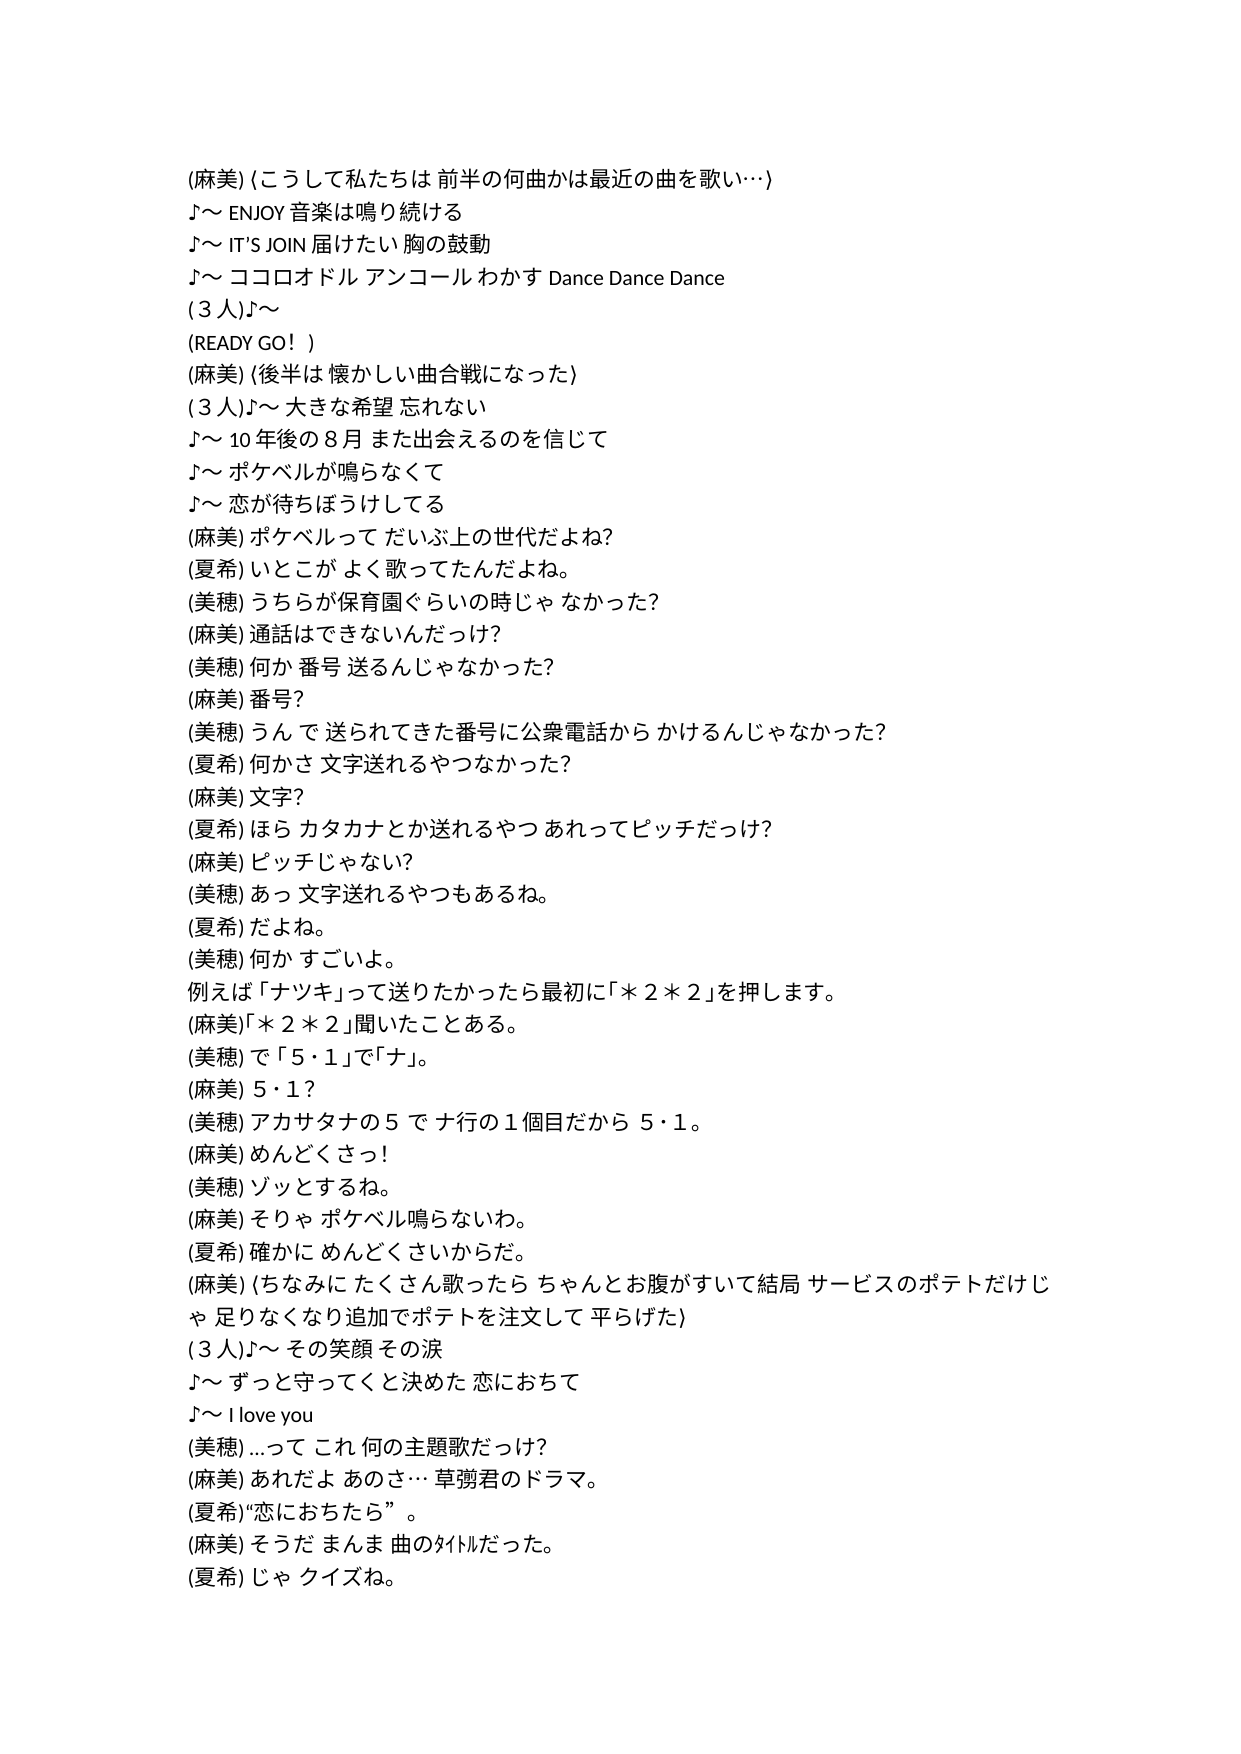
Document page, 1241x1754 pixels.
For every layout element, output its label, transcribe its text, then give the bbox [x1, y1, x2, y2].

text (麻美) そうだ まんま 曲のﾀｲﾄﾙだった｡ [187, 1527, 1053, 1559]
text ♪～ 10年後の８月 また出会えるのを信じて [187, 422, 1053, 454]
text (夏希) 確かに めんどくさいからだ｡ [187, 1234, 1053, 1267]
text ♪～ ココロオドル アンコール わかす Dance Dance Dance [187, 259, 1053, 292]
text (３人)♪～ 大きな希望 忘れない [187, 389, 1053, 422]
text (美穂) あっ 文字送れるやつもあるね｡ [187, 877, 1053, 909]
text ♪～ ずっと守ってくと決めた 恋におちて [187, 1364, 1053, 1397]
text (麻美) ポケベルって だいぶ上の世代だよね？ [187, 519, 1053, 552]
text (夏希) じゃ クイズね｡ [187, 1559, 1053, 1592]
text (美穂) 何か 番号 送るんじゃなかった？ [187, 649, 1053, 682]
text (美穂) 何か すごいよ｡ [187, 942, 1053, 974]
text (麻美) ⟨ちなみに たくさん歌ったら ちゃんとお腹がすいて結局 サービスのポテトだけじゃ 足りなくなり追加でポテトを注文して 平らげた⟩ [187, 1267, 1053, 1332]
text (麻美) ⟨後半は 懐かしい曲合戦になった⟩ [187, 357, 1053, 389]
text (美穂) で ｢５･１｣で｢ナ｣｡ [187, 1039, 1053, 1072]
text (夏希)“恋におちたら”｡ [187, 1494, 1053, 1527]
text (READY GO！) [187, 324, 1053, 357]
text (麻美) 文字？ [187, 779, 1053, 812]
text (麻美) ５･１？ [187, 1072, 1053, 1104]
text (美穂) うちらが保育園ぐらいの時じゃ なかった？ [187, 584, 1053, 617]
text (麻美) 番号？ [187, 682, 1053, 714]
text 例えば ｢ナツキ｣って送りたかったら最初に｢＊２＊２｣を押します｡ [187, 974, 1053, 1007]
text (美穂) …って これ 何の主題歌だっけ？ [187, 1429, 1053, 1462]
text ♪～ 恋が待ちぼうけしてる [187, 487, 1053, 519]
text ♪～ I love you [187, 1397, 1053, 1429]
text (麻美) 通話はできないんだっけ？ [187, 617, 1053, 649]
text (夏希) いとこが よく歌ってたんだよね｡ [187, 552, 1053, 584]
text (美穂) うん で 送られてきた番号に公衆電話から かけるんじゃなかった？ [187, 714, 1053, 747]
text (麻美) あれだよ あのさ… 草彅君のドラマ｡ [187, 1462, 1053, 1494]
text (麻美)｢＊２＊２｣聞いたことある｡ [187, 1007, 1053, 1039]
text (３人)♪～ [187, 292, 1053, 324]
text (３人)♪～ その笑顔 その涙 [187, 1332, 1053, 1364]
text (美穂) アカサタナの５ で ナ行の１個目だから ５･１｡ [187, 1104, 1053, 1137]
text ♪～ IT’S JOIN 届けたい 胸の鼓動 [187, 227, 1053, 259]
text ♪～ ENJOY 音楽は鳴り続ける [187, 194, 1053, 227]
text (麻美) めんどくさっ！ [187, 1137, 1053, 1169]
text (麻美) ⟨こうして私たちは 前半の何曲かは最近の曲を歌い…⟩ [187, 162, 1053, 194]
text (麻美) ピッチじゃない？ [187, 844, 1053, 877]
text (夏希) だよね｡ [187, 909, 1053, 942]
text (夏希) ほら カタカナとか送れるやつ あれってピッチだっけ？ [187, 812, 1053, 844]
text (麻美) そりゃ ポケベル鳴らないわ｡ [187, 1202, 1053, 1234]
text (美穂) ゾッとするね｡ [187, 1169, 1053, 1202]
text ♪～ ポケベルが鳴らなくて [187, 454, 1053, 487]
text (夏希) 何かさ 文字送れるやつなかった？ [187, 747, 1053, 779]
